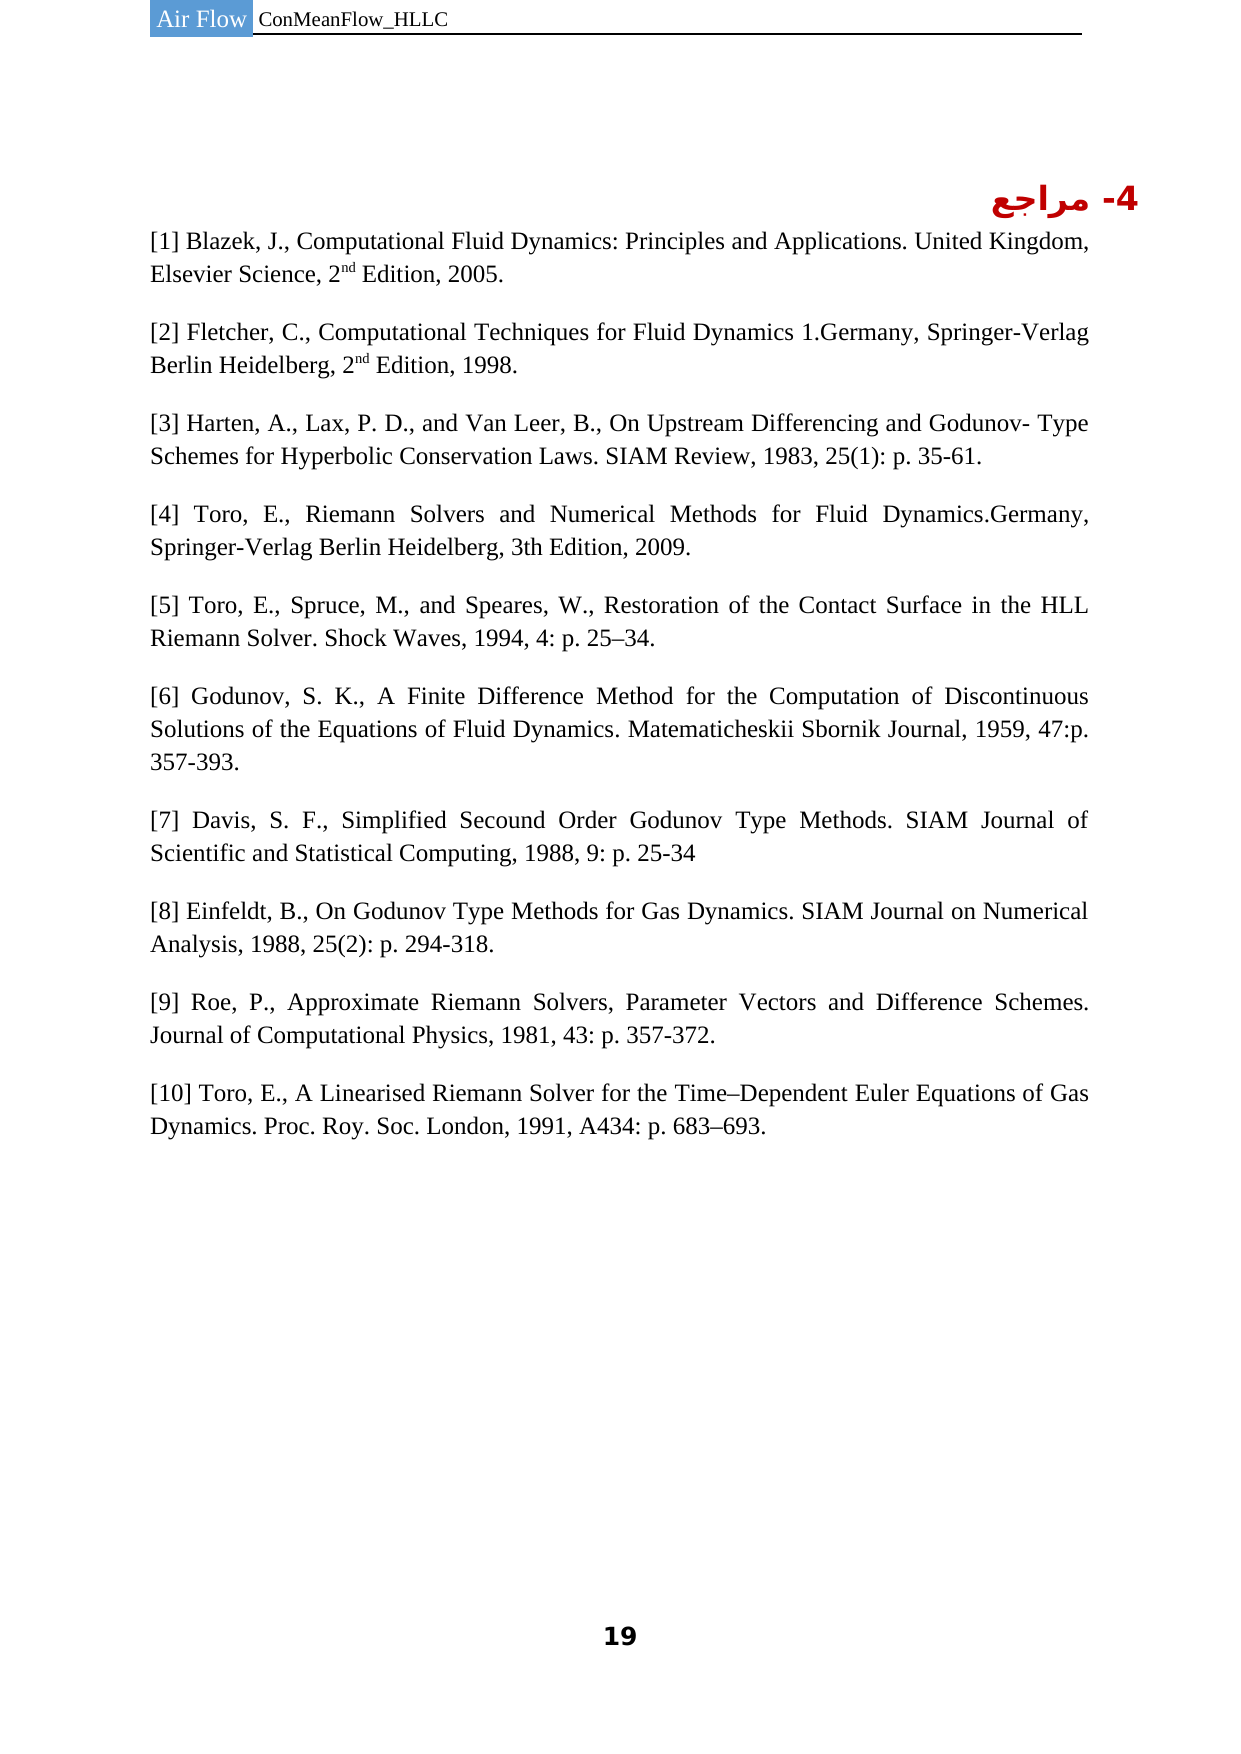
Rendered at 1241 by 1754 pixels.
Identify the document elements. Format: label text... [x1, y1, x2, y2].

text [4] Toro, E., Riemann Solvers and Numerical Methods for Fluid Dynamics.Germany, Springer-Verlag Berlin Heidelberg, 3th Edition, 2009. [150, 499, 1090, 561]
text [1] Blazek, J., Computational Fluid Dynamics: Principles and Applications. United Kingdom, Elsevier Science, 2nd Edition, 2005. [150, 226, 1090, 288]
text [10] Toro, E., A Linearised Riemann Solver for the Time–Dependent Euler Equations of Gas Dynamics. Proc. Roy. Soc. London, 1991, A434: p. 683–693. [150, 1078, 1090, 1140]
text [6] Godunov, S. K., A Finite Difference Method for the Computation of Discontinuous Solutions of the Equations of Fluid Dynamics. Matematicheskii Sbornik Journal, 1959, 47:p. 357-393. [150, 681, 1090, 776]
text [9] Roe, P., Approximate Riemann Solvers, Parameter Vectors and Difference Schemes. Journal of Computational Physics, 1981, 43: p. 357-372. [150, 987, 1090, 1049]
text [8] Einfeldt, B., On Godunov Type Methods for Gas Dynamics. SIAM Journal on Numerical Analysis, 1988, 25(2): p. 294-318. [150, 896, 1090, 958]
text [2] Fletcher, C., Computational Techniques for Fluid Dynamics 1.Germany, Springer-Verlag Berlin Heidelberg, 2nd Edition, 1998. [150, 317, 1090, 379]
text [7] Davis, S. F., Simplified Secound Order Godunov Type Methods. SIAM Journal of Scientific and Statistical Computing, 1988, 9: p. 25-34 [150, 805, 1090, 867]
text [3] Harten, A., Lax, P. D., and Van Leer, B., On Upstream Differencing and Godunov- Type Schemes for Hyperbolic Conservation Laws. SIAM Review, 1983, 25(1): p. 35-61. [150, 408, 1090, 470]
text مراجع [150, 179, 1090, 218]
text [5] Toro, E., Spruce, M., and Speares, W., Restoration of the Contact Surface in the HLL Riemann Solver. Shock Waves, 1994, 4: p. 25–34. [150, 590, 1090, 652]
